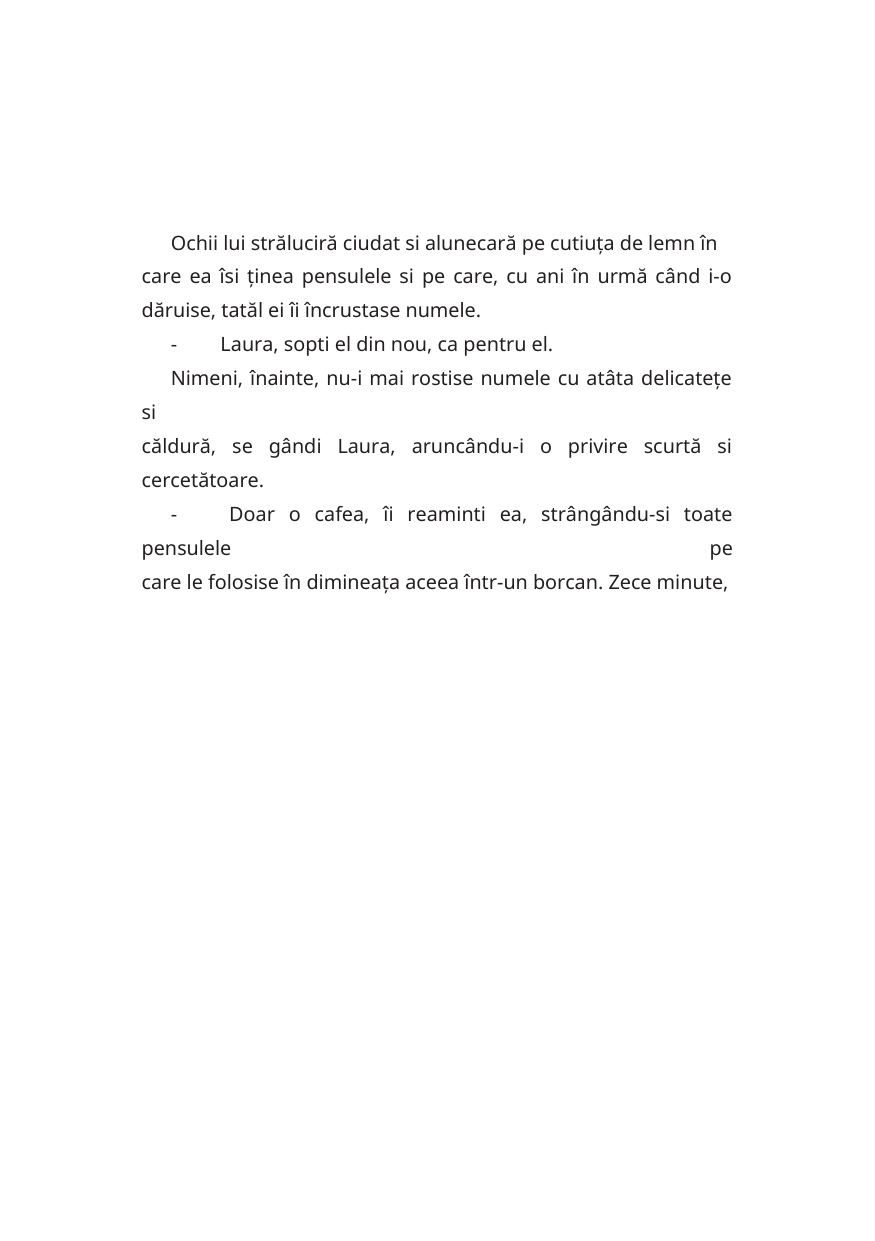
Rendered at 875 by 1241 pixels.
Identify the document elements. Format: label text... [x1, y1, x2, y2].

text Ochii lui străluciră ciudat si alunecară pe cutiuţa de lemn în [141, 223, 735, 257]
text Nimeni, înainte, nu-i mai rostise numele cu atâta delicateţe si căldură, se gândi Laura, aruncându-i o privire scurtă si cercetătoare. [141, 359, 733, 494]
text care ea îsi ţinea pensulele si pe care, cu ani în urmă când i-o dăruise, tatăl ei îi încrustase numele. [141, 257, 733, 325]
list Doar o cafea, îi reaminti ea, strângându-si toate pensulele pe care le folosise în dimineaţa aceea într-un borcan. Zece minute,după care dispari, spuse ea, punându-si geanta pe umeri, sub privirile agere ale paznicului muzeului. [141, 494, 733, 596]
list Laura, sopti el din nou, ca pentru el. [141, 325, 735, 359]
